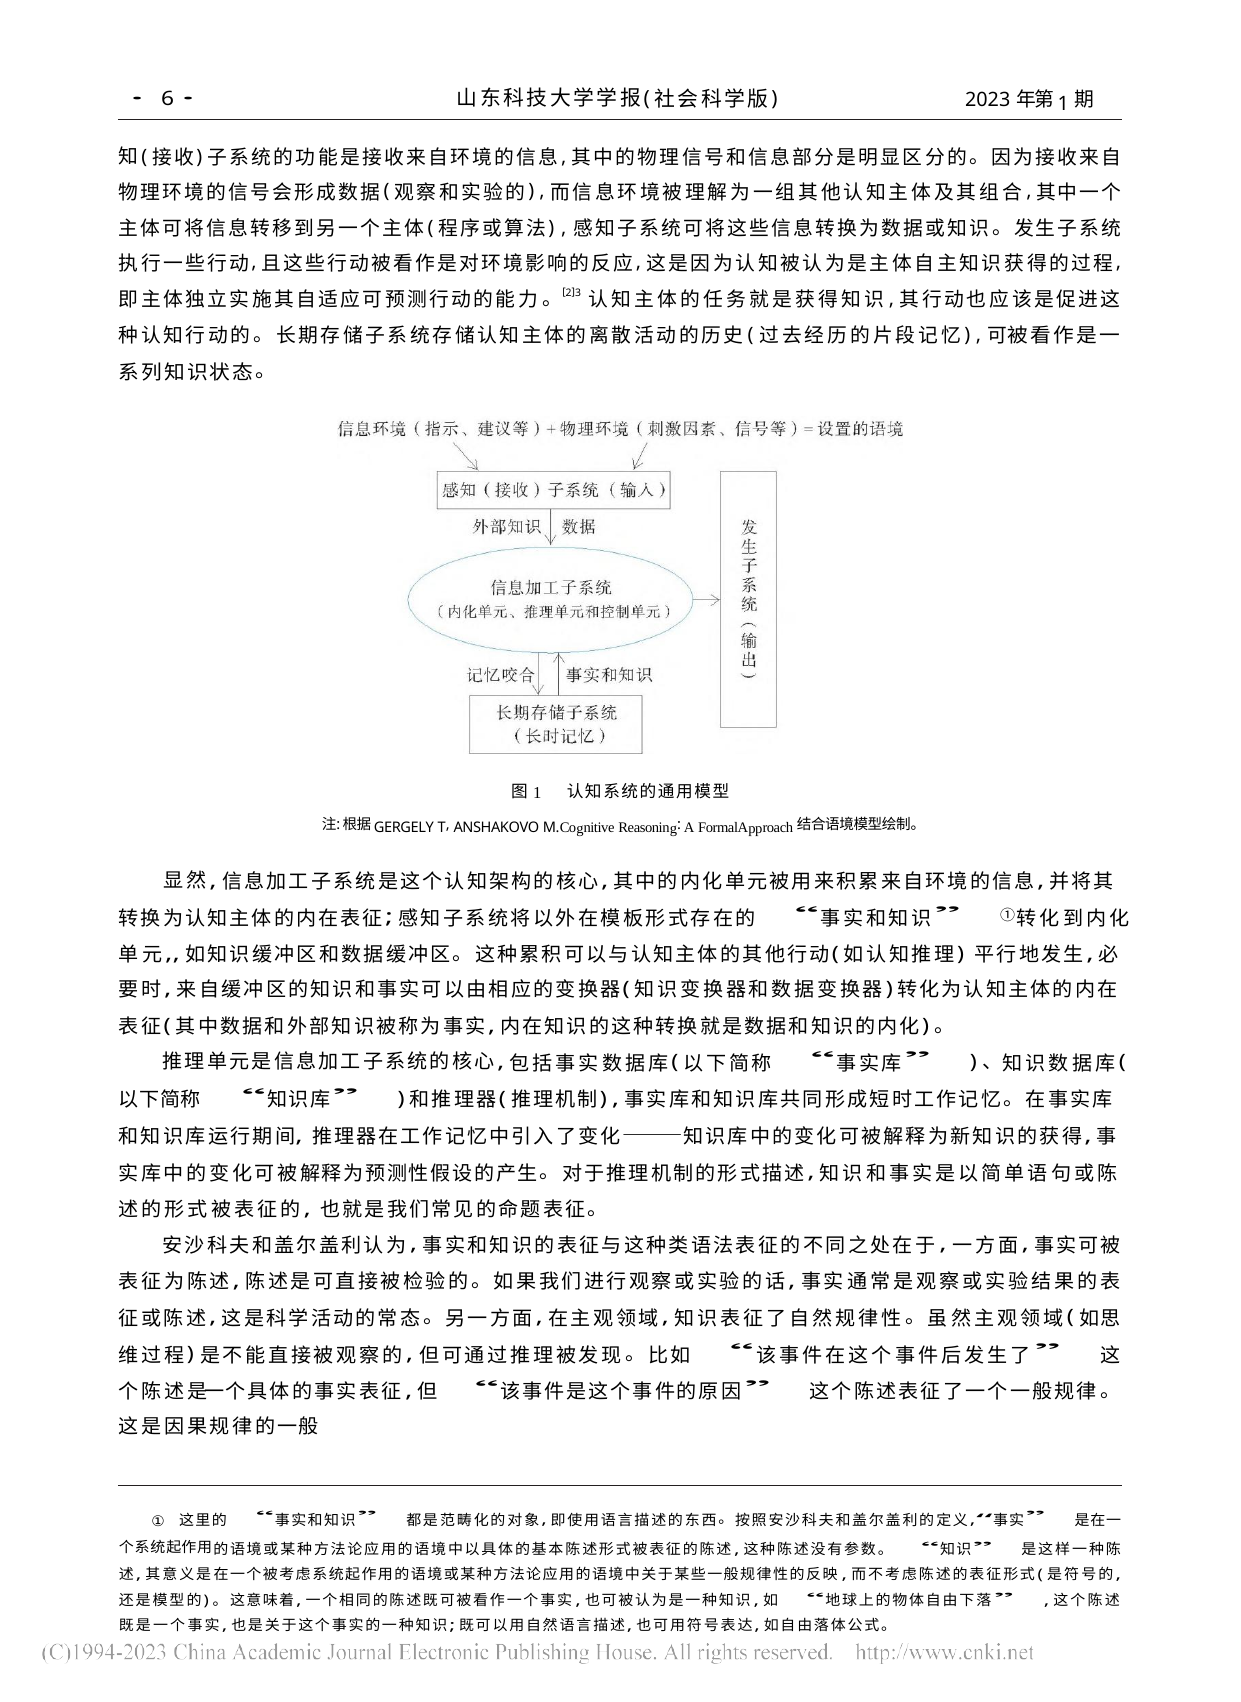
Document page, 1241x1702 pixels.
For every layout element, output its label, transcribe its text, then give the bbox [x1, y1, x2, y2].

picture [337, 416, 903, 440]
text 图 1 认知系统的通用模型 [111, 440, 1129, 802]
text 安沙科夫和盖尔盖利认为, 事实和知识的表征与这种类语法表征的不同之处在于, 一方面, 事实可被表征为陈述, 陈述是可直接被检验的。如果我们进行观察或实验的话, 事实通常是观察或实验结果的表征或陈述, 这是科学活动的常态。另一方面, 在主观领域, 知识表征了自然规律性。虽然主观领域( 如思维过程) 是不能直接被观察的, 但可通过推理被发现。比如“该事件在这个事件后发生了”这个陈述是一个具体的事实表征, 但“该事件是这个事件的原因”这个陈述表征了一个一般规律。这是因果规律的一般 [119, 1229, 1121, 1439]
text 注: 根据 GERGELY T, ANSHAKOVO M.Cognitive Reasoning: A FormalApproach 结合语境模型绘制。 [112, 812, 1136, 838]
text 推理单元是信息加工子系统的核心, 包括事实数据库( 以下简称“事实库”) 、知识数据库( 以下简称 “知识库”) 和推理器( 推理机制) , 事实库和知识库共同形成短时工作记忆。在事实库和知识库运行期间, 推理器在工作记忆中引入了变化———知识库中的变化可被解释为新知识的获得, 事实库中的变化可被解释为预测性假设的产生。对于推理机制的形式描述, 知识和事实是以简单语句或陈述的形式被表征的, 也就是我们常见的命题表征。 [118, 1046, 1132, 1222]
picture [855, 1643, 1034, 1664]
text ① 这里的“事实和知识”都是范畴化的对象, 即使用语言描述的东西。按照安沙科夫和盖尔盖利的定义,“事实”是在一个系统起作用的语境或某种方法论应用的语境中以具体的基本陈述形式被表征的陈述, 这种陈述没有参数。“知识”是这样一种陈述, 其意义是在一个被考虑系统起作用的语境或某种方法论应用的语境中关于某些一般规律性的反映, 而不考虑陈述的表征形式( 是符号的, 还是模型的) 。这意味着, 一个相同的陈述既可被看作一个事实, 也可被认为是一种知识, 如“地球上的物体自由下落”, 这个陈述既是一个事实, 也是关于这个事实的一种知识; 既可以用自然语言描述, 也可用符号表达, 如自由落体公式。 [118, 1507, 1121, 1635]
text 知( 接收) 子系统的功能是接收来自环境的信息, 其中的物理信号和信息部分是明显区分的。因为接收来自物理环境的信号会形成数据( 观察和实验的) , 而信息环境被理解为一组其他认知主体及其组合, 其中一个主体可将信息转移到另一个主体( 程序或算法) , 感知子系统可将这些信息转换为数据或知识。发生子系统执行一些行动, 且这些行动被看作是对环境影响的反应, 这是因为认知被认为是主体自主知识获得的过程, 即主体独立实施其自适应可预测行动的能力。[2]3 认知主体的任务就是获得知识, 其行动也应该是促进这种认知行动的。长期存储子系统存储认知主体的离散活动的历史( 过去经历的片段记忆) , 可被看作是一系列知识状态。 [119, 140, 1121, 385]
text 显然, 信息加工子系统是这个认知架构的核心, 其中的内化单元被用来积累来自环境的信息, 并将其转换为认知主体的内在表征; 感知子系统将以外在模板形式存在的“事实和知识”①转化到内化单元,, 如知识缓冲区和数据缓冲区。这种累积可以与认知主体的其他行动( 如认知推理) 平行地发生, 必要时, 来自缓冲区的知识和事实可以由相应的变换器( 知识变换器和数据变换器) 转化为认知主体的内在表征( 其中数据和外部知识被称为事实, 内在知识的这种转换就是数据和知识的内化) 。 [119, 864, 1132, 1039]
picture [42, 1643, 832, 1664]
